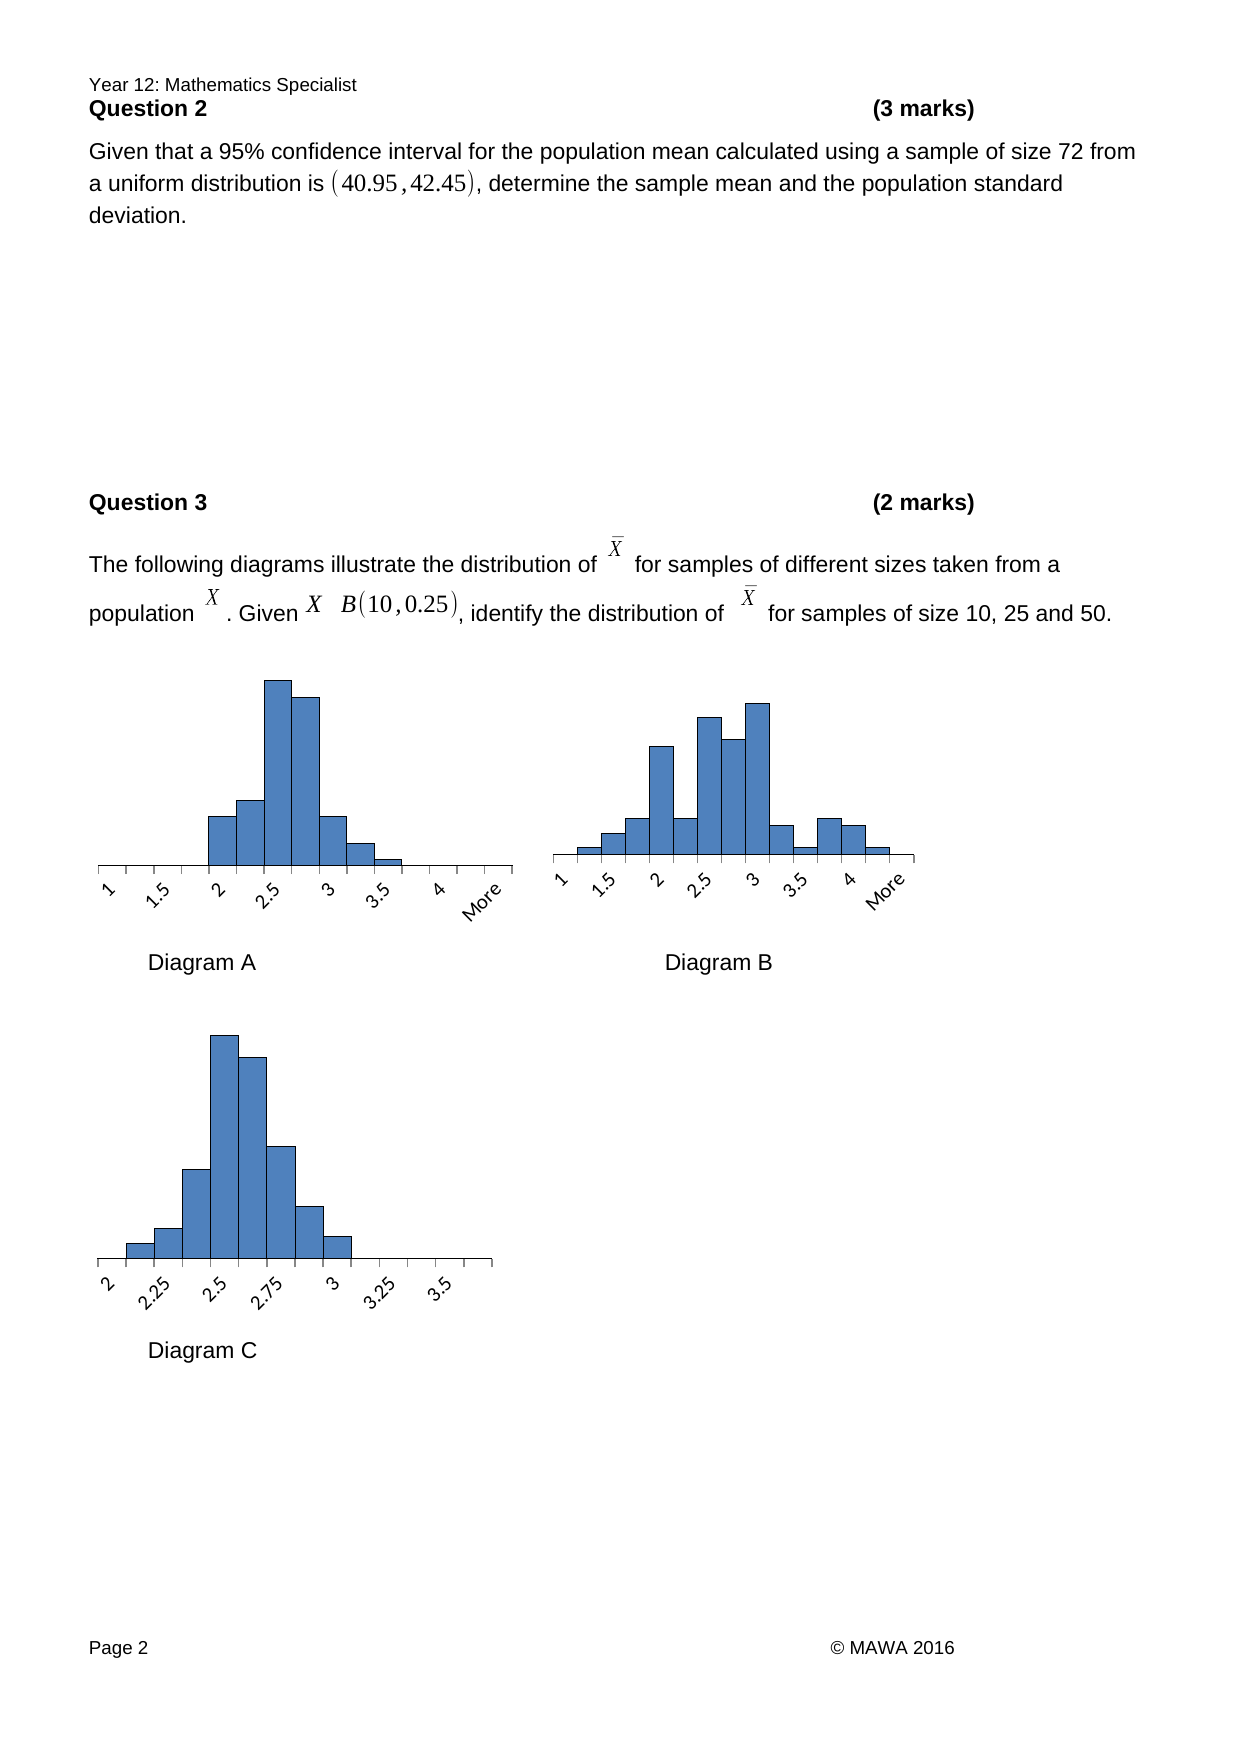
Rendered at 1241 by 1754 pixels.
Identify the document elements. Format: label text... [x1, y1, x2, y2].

text Question 3 (2 marks) [89, 489, 1152, 515]
text Question 2 (3 marks) [89, 95, 1152, 122]
text The following diagrams illustrate the distribution of for samples of different sizes taken from a population . Given , identify the distribution of for samples of size 10, 25 and 50. [89, 531, 1152, 626]
text Given that a 95% confidence interval for the population mean calculated using a sample of size 72 from a uniform distribution is , determine the sample mean and the population standard deviation. [89, 138, 1152, 228]
text Diagram A Diagram B [89, 949, 1152, 975]
text Diagram C [89, 1337, 1152, 1364]
